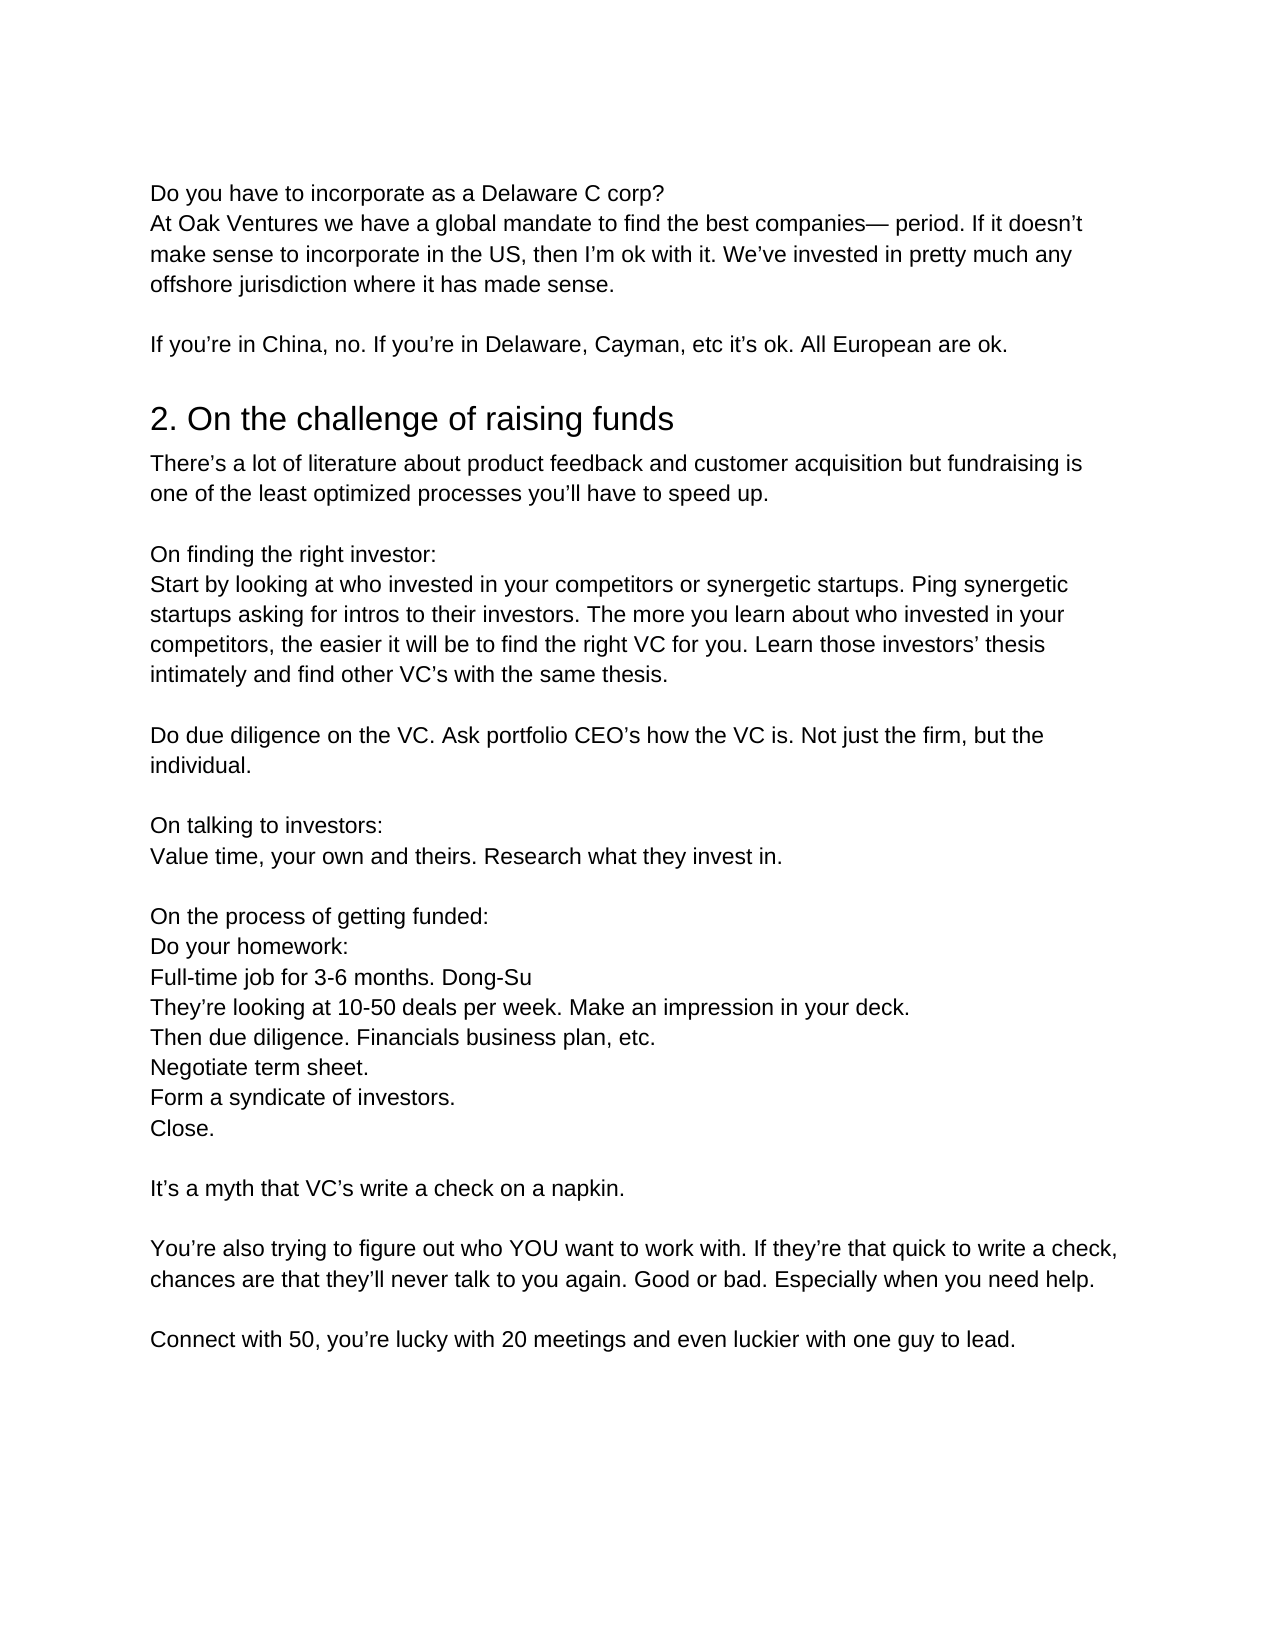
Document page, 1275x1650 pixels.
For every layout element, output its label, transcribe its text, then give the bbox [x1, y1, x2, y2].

text Then due diligence. Financials business plan, etc. [150, 1024, 1125, 1050]
text On talking to investors: [150, 812, 1125, 839]
text Do due diligence on the VC. Ask portfolio CEO’s how the VC is. Not just the firm, but the individual. [150, 722, 1125, 778]
text They’re looking at 10-50 deals per week. Make an impression in your deck. [150, 994, 1125, 1020]
text Connect with 50, you’re lucky with 20 meetings and even luckier with one guy to lead. [150, 1326, 1125, 1352]
text Close. [150, 1114, 1125, 1141]
text On finding the right investor: [150, 541, 1125, 567]
text Do your homework: [150, 933, 1125, 959]
text Value time, your own and theirs. Research what they invest in. [150, 843, 1125, 869]
text It’s a myth that VC’s write a check on a napkin. [150, 1175, 1125, 1201]
text Start by looking at who invested in your competitors or synergetic startups. Ping synergetic startups asking for intros to their investors. The more you learn about who invested in your competitors, the easier it will be to find the right VC for you. Learn those investors’ thesis intimately and find other VC’s with the same thesis. [150, 571, 1125, 688]
text Negotiate term sheet. [150, 1054, 1125, 1080]
text You’re also trying to figure out who YOU want to work with. If they’re that quick to write a check, chances are that they’ll never talk to you again. Good or bad. Especially when you need help. [150, 1235, 1125, 1292]
text At Oak Ventures we have a global mandate to find the best companies— period. If it doesn’t make sense to incorporate in the US, then I’m ok with it. We’ve invested in pretty much any offshore jurisdiction where it has made sense. [150, 210, 1125, 297]
text If you’re in China, no. If you’re in Delaware, Cayman, etc it’s ok. All European are ok. [150, 331, 1125, 358]
text On the process of getting funded: [150, 903, 1125, 929]
text Form a syndicate of investors. [150, 1084, 1125, 1111]
subtitle 2. On the challenge of raising funds [150, 399, 1125, 437]
text There’s a lot of literature about product feedback and customer acquisition but fundraising is one of the least optimized processes you’ll have to speed up. [150, 450, 1125, 506]
text Full-time job for 3-6 months. Dong-Su [150, 963, 1125, 990]
text Do you have to incorporate as a Delaware C corp? [150, 180, 1125, 207]
